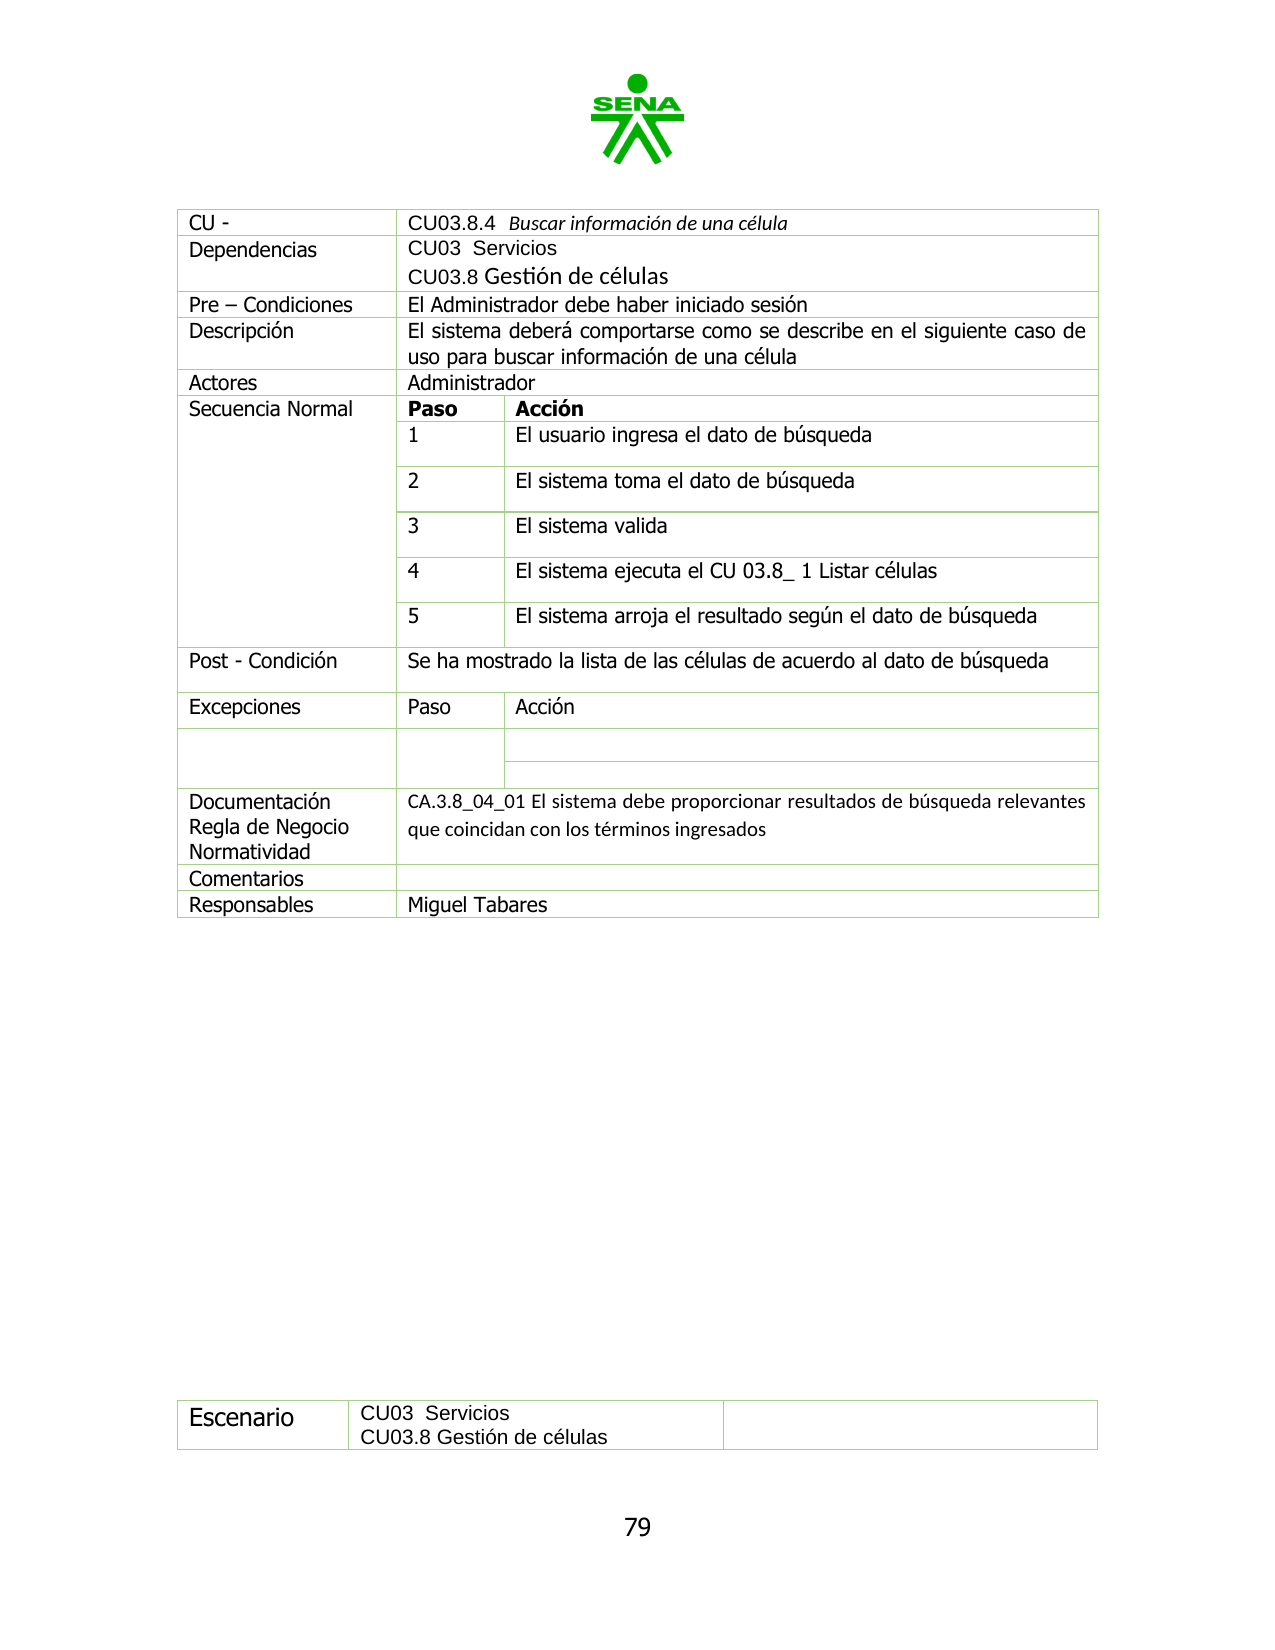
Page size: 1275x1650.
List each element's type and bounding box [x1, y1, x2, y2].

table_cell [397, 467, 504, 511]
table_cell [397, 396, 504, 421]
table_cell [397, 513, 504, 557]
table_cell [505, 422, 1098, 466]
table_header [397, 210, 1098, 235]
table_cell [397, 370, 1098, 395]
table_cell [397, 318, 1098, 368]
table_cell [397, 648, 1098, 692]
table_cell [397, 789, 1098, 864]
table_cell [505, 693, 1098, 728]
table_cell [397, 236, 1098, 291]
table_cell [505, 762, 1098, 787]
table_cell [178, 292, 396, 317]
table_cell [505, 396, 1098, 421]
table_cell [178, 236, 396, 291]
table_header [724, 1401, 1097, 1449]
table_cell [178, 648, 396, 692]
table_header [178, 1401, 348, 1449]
picture [591, 73, 685, 165]
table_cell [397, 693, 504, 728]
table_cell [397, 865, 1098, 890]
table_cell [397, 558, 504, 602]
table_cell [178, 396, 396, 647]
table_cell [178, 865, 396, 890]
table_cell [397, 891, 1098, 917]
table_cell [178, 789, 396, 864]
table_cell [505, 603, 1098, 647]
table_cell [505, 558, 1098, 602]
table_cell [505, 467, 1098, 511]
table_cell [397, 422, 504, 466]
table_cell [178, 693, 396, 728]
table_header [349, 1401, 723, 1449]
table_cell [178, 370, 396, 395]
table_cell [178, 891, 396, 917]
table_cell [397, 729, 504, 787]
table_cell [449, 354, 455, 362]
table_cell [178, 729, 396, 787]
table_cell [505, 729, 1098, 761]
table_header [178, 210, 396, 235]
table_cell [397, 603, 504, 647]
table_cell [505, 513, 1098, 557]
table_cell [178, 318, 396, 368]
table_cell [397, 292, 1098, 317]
